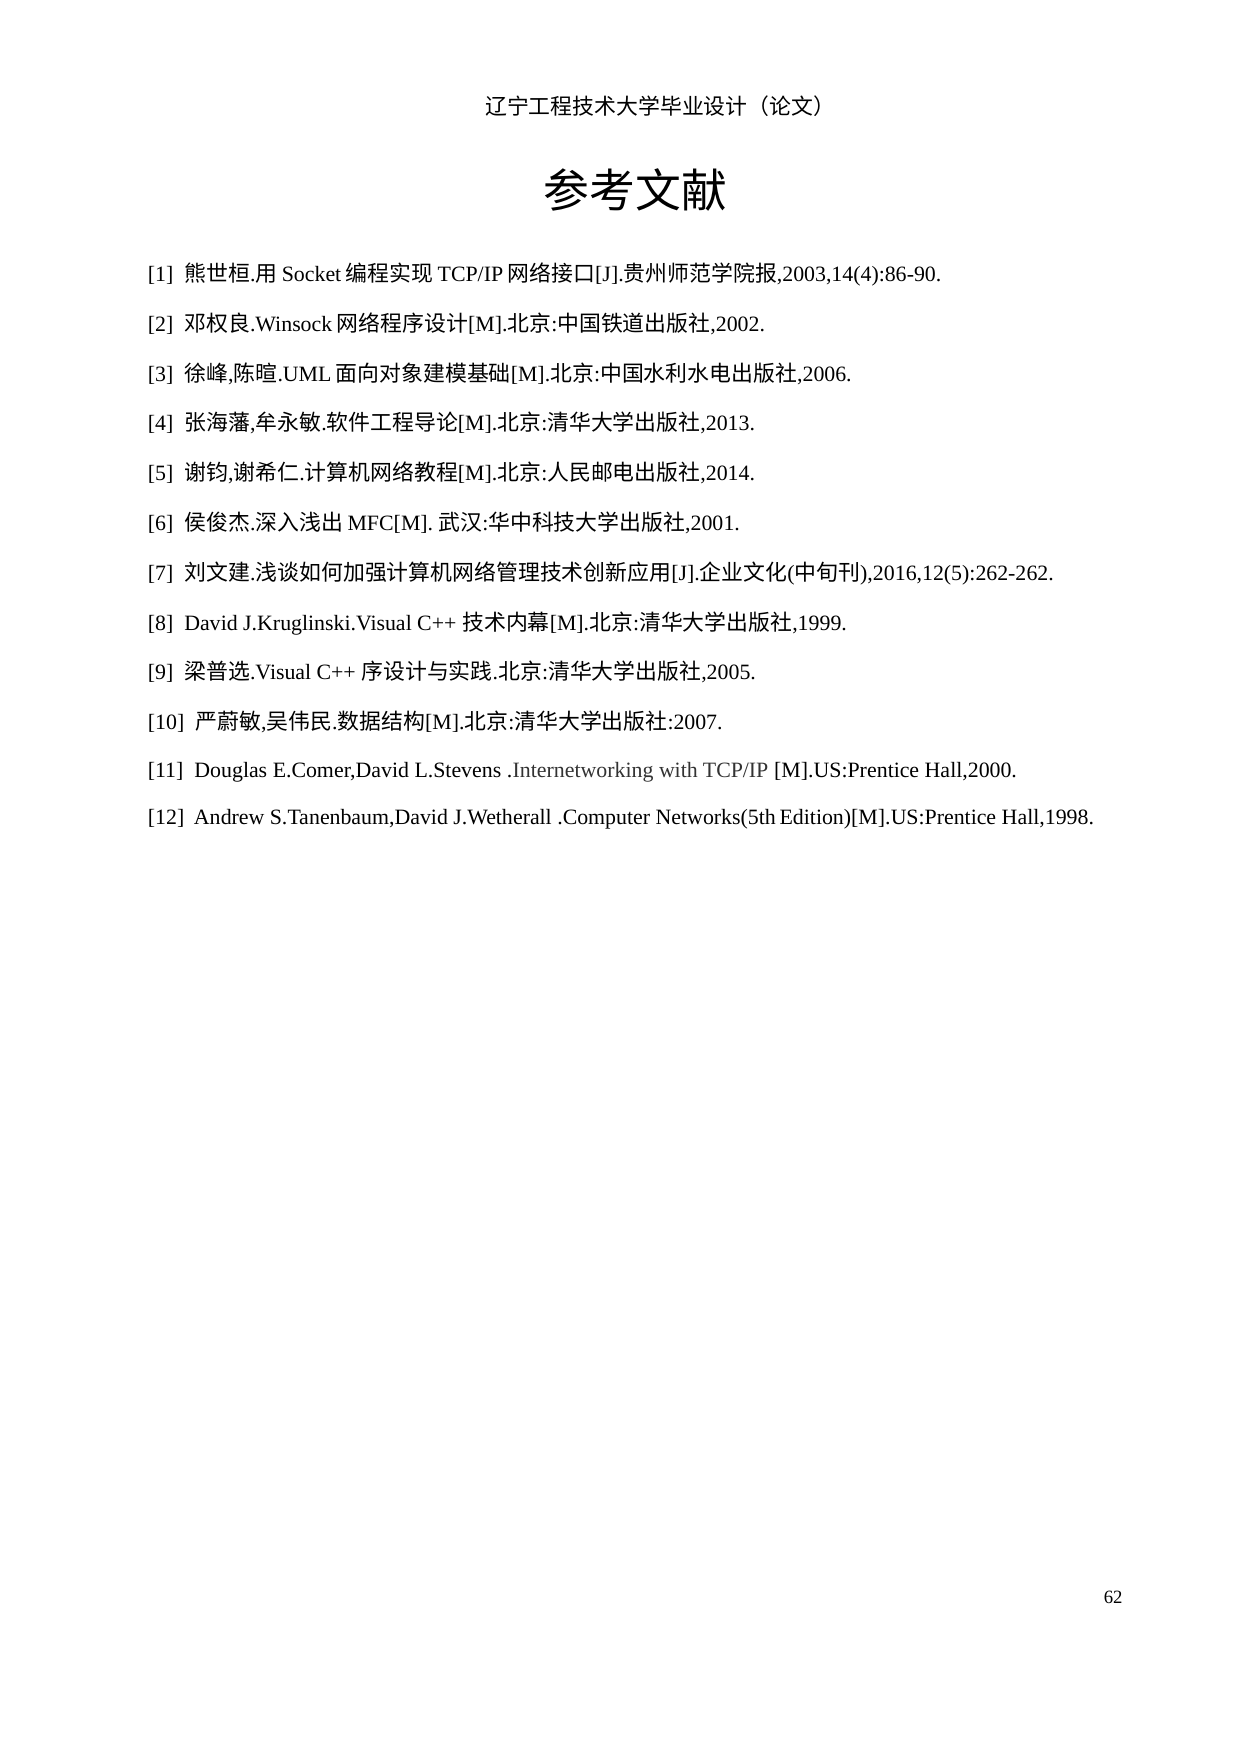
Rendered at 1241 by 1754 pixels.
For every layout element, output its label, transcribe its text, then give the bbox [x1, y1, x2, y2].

text [2] 邓权良.Winsock网络程序设计[M].北京:中国铁道出版社,2002. [148, 304, 1122, 338]
text [11] Douglas E.Comer,David L.Stevens .Internetworking with TCP/IP [M].US:Prentice Hall,2000. [148, 753, 1122, 787]
text [12] Andrew S.Tanenbaum,David J.Wetherall .Computer Networks(5th Edition)[M].US:Prentice Hall,1998. [148, 799, 1122, 833]
text [3] 徐峰,陈暄.UML面向对象建模基础[M].北京:中国水利水电出版社,2006. [148, 354, 1122, 388]
text [8] David J.Kruglinski.Visual C++ 技术内幕[M].北京:清华大学出版社,1999. [148, 603, 1122, 637]
subtitle 参考文献 [148, 154, 1122, 222]
text [9] 梁普选.Visual C++ 序设计与实践.北京:清华大学出版社,2005. [148, 653, 1122, 687]
text [10] 严蔚敏,吴伟民.数据结构[M].北京:清华大学出版社:2007. [148, 703, 1122, 737]
text [4] 张海藩,牟永敏.软件工程导论[M].北京:清华大学出版社,2013. [148, 404, 1122, 438]
text [5] 谢钧,谢希仁.计算机网络教程[M].北京:人民邮电出版社,2014. [148, 454, 1122, 488]
text [7] 刘文建.浅谈如何加强计算机网络管理技术创新应用[J].企业文化(中旬刊),2016,12(5):262-262. [148, 553, 1122, 587]
text [1] 熊世桓.用Socket编程实现TCP/IP网络接口[J].贵州师范学院报,2003,14(4):86-90. [148, 255, 1122, 289]
text [6] 侯俊杰.深入浅出MFC[M]. 武汉:华中科技大学出版社,2001. [148, 504, 1122, 538]
